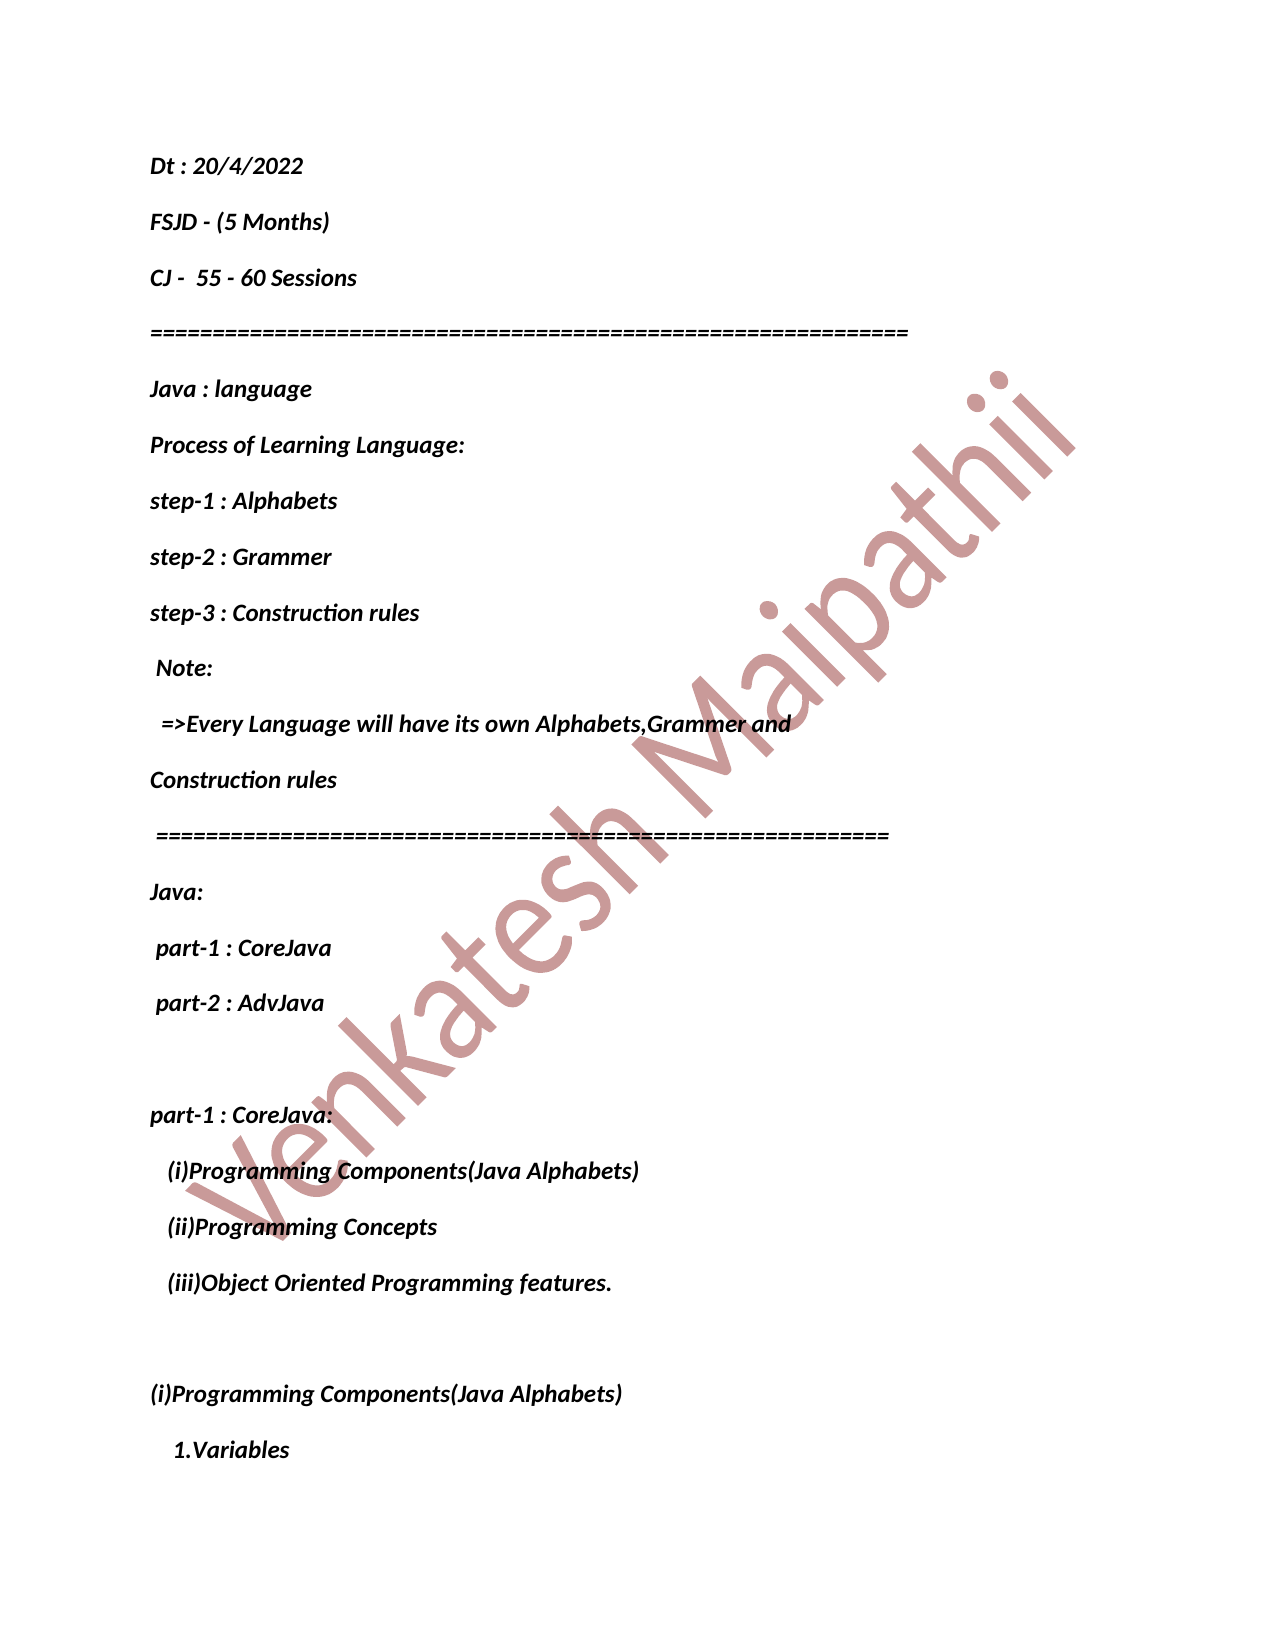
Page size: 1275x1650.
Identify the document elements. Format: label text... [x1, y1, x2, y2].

text =>Every Language will have its own Alphabets,Grammer and [150, 708, 1125, 739]
text step-1 : Alphabets [150, 485, 1125, 516]
text Construction rules [150, 764, 1125, 795]
text Process of Learning Language: [150, 429, 1125, 460]
text (ii)Programming Concepts [150, 1211, 1125, 1241]
text (iii)Object Oriented Programming features. [150, 1267, 1125, 1297]
text CJ - 55 - 60 Sessions [150, 262, 1125, 292]
text 1.Variables [150, 1434, 1125, 1465]
text (i)Programming Components(Java Alphabets) [150, 1378, 1125, 1409]
text Java : language [150, 373, 1125, 404]
text part-1 : CoreJava [150, 932, 1125, 962]
text ============================================================= [150, 317, 1125, 348]
text =========================================================== [150, 820, 1125, 851]
text Dt : 20/4/2022 [150, 150, 1125, 181]
text part-1 : CoreJava: [150, 1099, 1125, 1130]
text (i)Programming Components(Java Alphabets) [150, 1155, 1125, 1186]
text Java: [150, 876, 1125, 906]
text part-2 : AdvJava [150, 987, 1125, 1018]
text step-3 : Construction rules [150, 597, 1125, 627]
text FSJD - (5 Months) [150, 206, 1125, 236]
text step-2 : Grammer [150, 541, 1125, 571]
text Note: [150, 652, 1125, 683]
